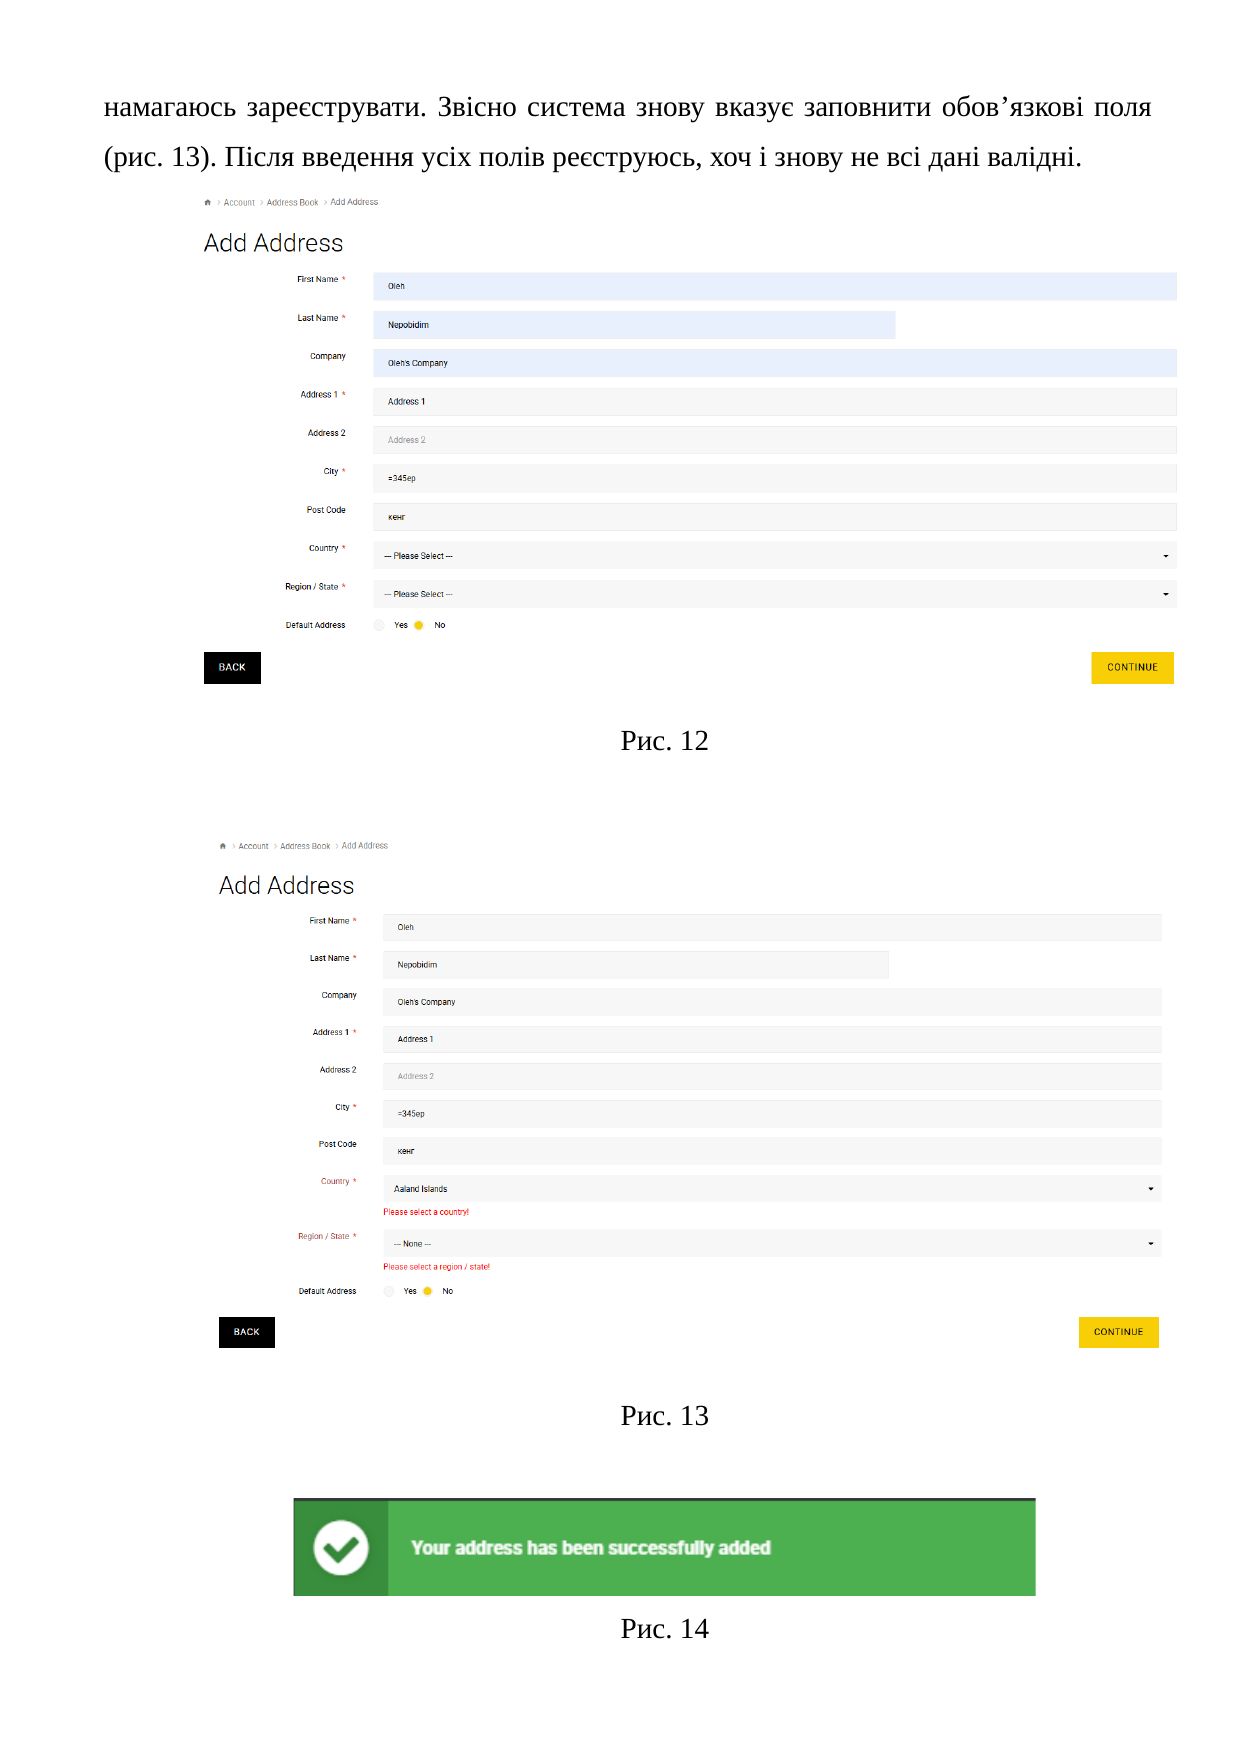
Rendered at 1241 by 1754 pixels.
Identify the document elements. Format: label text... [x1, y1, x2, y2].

list Рис. 13 [103, 1398, 1152, 1432]
picture [293, 1498, 1036, 1596]
list Рис. 12 [103, 723, 1152, 757]
picture [177, 189, 1226, 708]
picture [177, 823, 1226, 1383]
list Рис. 14 [103, 1611, 1152, 1645]
